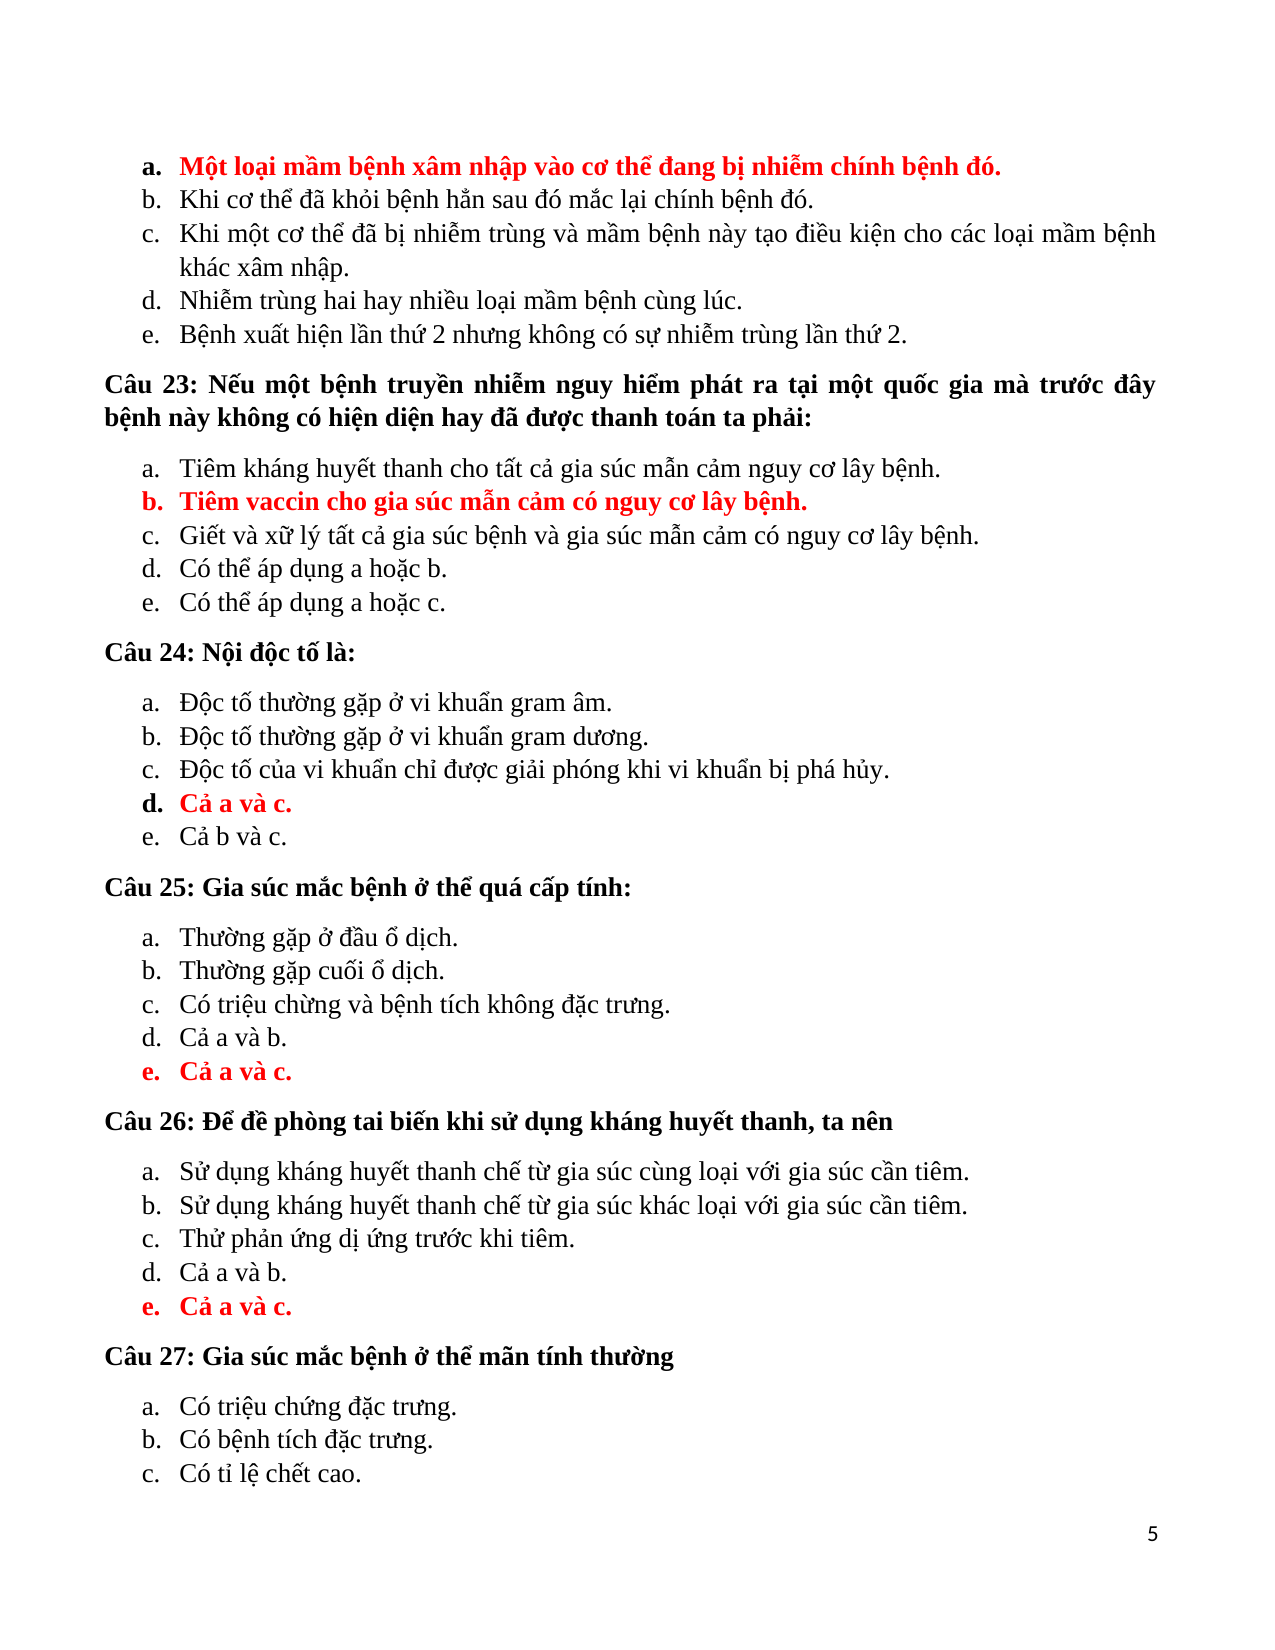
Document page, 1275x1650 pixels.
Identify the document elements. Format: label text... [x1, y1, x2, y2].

list Cả a và b. [142, 1021, 1158, 1053]
list Khi cơ thể đã khỏi bệnh hẳn sau đó mắc lại chính bệnh đó. [142, 183, 1158, 215]
list Nhiễm trùng hai hay nhiều loại mầm bệnh cùng lúc. [142, 284, 1158, 315]
list Một loại mầm bệnh xâm nhập vào cơ thể đang bị nhiễm chính bệnh đó. [142, 150, 1158, 181]
text Câu 24: Nội độc tố là: [104, 636, 1158, 667]
list Độc tố thường gặp ở vi khuẩn gram dương. [142, 720, 1158, 751]
list Cả a và c. [142, 1055, 1158, 1086]
list Có tỉ lệ chết cao. [142, 1457, 1158, 1488]
list Sử dụng kháng huyết thanh chế từ gia súc khác loại với gia súc cần tiêm. [142, 1189, 1158, 1220]
list Độc tố của vi khuẩn chỉ được giải phóng khi vi khuẩn bị phá hủy. [142, 753, 1158, 784]
list Có triệu chừng và bệnh tích không đặc trưng. [142, 988, 1158, 1019]
list Thử phản ứng dị ứng trước khi tiêm. [142, 1222, 1158, 1254]
list Bệnh xuất hiện lần thứ 2 nhưng không có sự nhiễm trùng lần thứ 2. [142, 318, 1158, 349]
list Tiêm kháng huyết thanh cho tất cả gia súc mẫn cảm nguy cơ lây bệnh. [142, 452, 1158, 483]
list Cả a và c. [142, 1289, 1158, 1321]
list Cả b và c. [142, 820, 1158, 852]
text Câu 25: Gia súc mắc bệnh ở thể quá cấp tính: [104, 871, 1158, 902]
text Câu 26: Để đề phòng tai biến khi sử dụng kháng huyết thanh, ta nên [104, 1105, 1158, 1136]
list Tiêm vaccin cho gia súc mẫn cảm có nguy cơ lây bệnh. [142, 485, 1158, 516]
list Có triệu chứng đặc trưng. [142, 1390, 1158, 1421]
list Thường gặp ở đầu ổ dịch. [142, 921, 1158, 952]
list Có bệnh tích đặc trưng. [142, 1423, 1158, 1455]
list Cả a và c. [142, 787, 1158, 818]
list Độc tố thường gặp ở vi khuẩn gram âm. [142, 686, 1158, 717]
list Thường gặp cuối ổ dịch. [142, 954, 1158, 986]
text Câu 23: Nếu một bệnh truyền nhiễm nguy hiểm phát ra tại một quốc gia mà trước đây bệnh này không có hiện diện hay đã được thanh toán ta phải: [104, 368, 1158, 433]
list Khi một cơ thể đã bị nhiễm trùng và mầm bệnh này tạo điều kiện cho các loại mầm bệnh khác xâm nhập. [142, 217, 1158, 282]
list Giết và xữ lý tất cả gia súc bệnh và gia súc mẫn cảm có nguy cơ lây bệnh. [142, 519, 1158, 550]
list Sử dụng kháng huyết thanh chế từ gia súc cùng loại với gia súc cần tiêm. [142, 1155, 1158, 1187]
text Câu 27: Gia súc mắc bệnh ở thể mãn tính thường [104, 1340, 1158, 1371]
list Có thể áp dụng a hoặc b. [142, 552, 1158, 583]
list Cả a và b. [142, 1256, 1158, 1287]
list Có thể áp dụng a hoặc c. [142, 586, 1158, 617]
